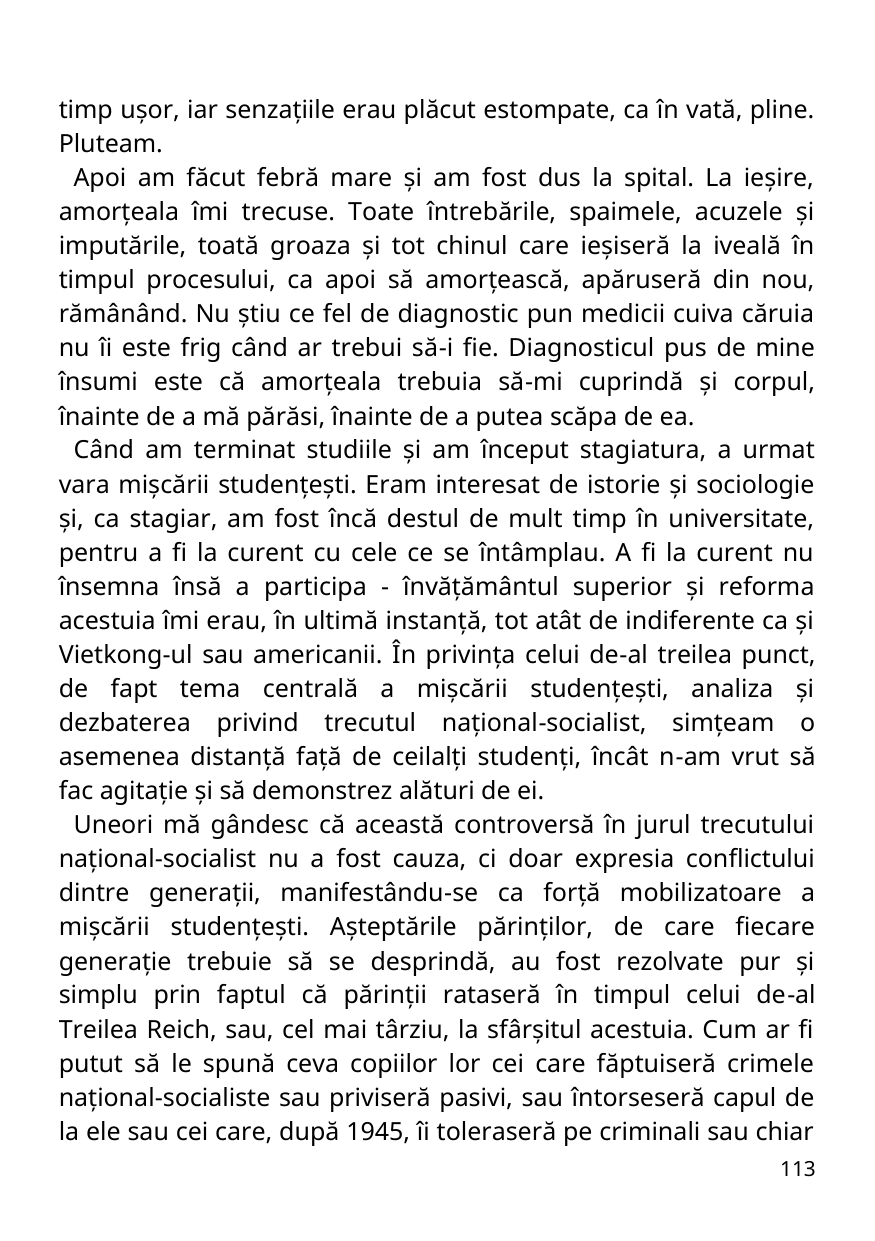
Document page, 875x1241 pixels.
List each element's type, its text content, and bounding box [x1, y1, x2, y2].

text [58, 807, 816, 1147]
text Apoi am făcut febră mare şi am fost dus la spital. La ieşire, amorţeala îmi trecuse. Toate întrebările, spaimele, acuzele şi imputările, toată groaza şi tot chinul care ieşiseră la iveală în timpul procesului, ca apoi să amorţească, apăruseră din nou, rămânând. Nu ştiu ce fel de diagnostic pun medicii cuiva căruia nu îi este frig când ar trebui să-i fie. Diagnosticul pus de mine însumi este că amorţeala trebuia să-mi cuprindă şi corpul, înainte de a mă părăsi, înainte de a putea scăpa de ea. [58, 160, 816, 432]
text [58, 92, 816, 160]
text Când am terminat studiile şi am început stagiatura, a urmat vara mişcării studenţeşti. Eram interesat de istorie şi sociologie şi, ca stagiar, am fost încă destul de mult timp în universitate, pentru a fi la curent cu cele ce se întâmplau. A fi la curent nu însemna însă a participa - învăţământul superior şi reforma acestuia îmi erau, în ultimă instanţă, tot atât de indiferente ca şi Vietkong-ul sau americanii. În privinţa celui de-al treilea punct, de fapt tema centrală a mişcării studenţeşti, analiza şi dezbaterea privind trecutul naţional-socialist, simţeam o asemenea distanţă faţă de ceilalţi studenţi, încât n-am vrut să fac agitaţie şi să demonstrez alături de ei. [58, 432, 816, 807]
